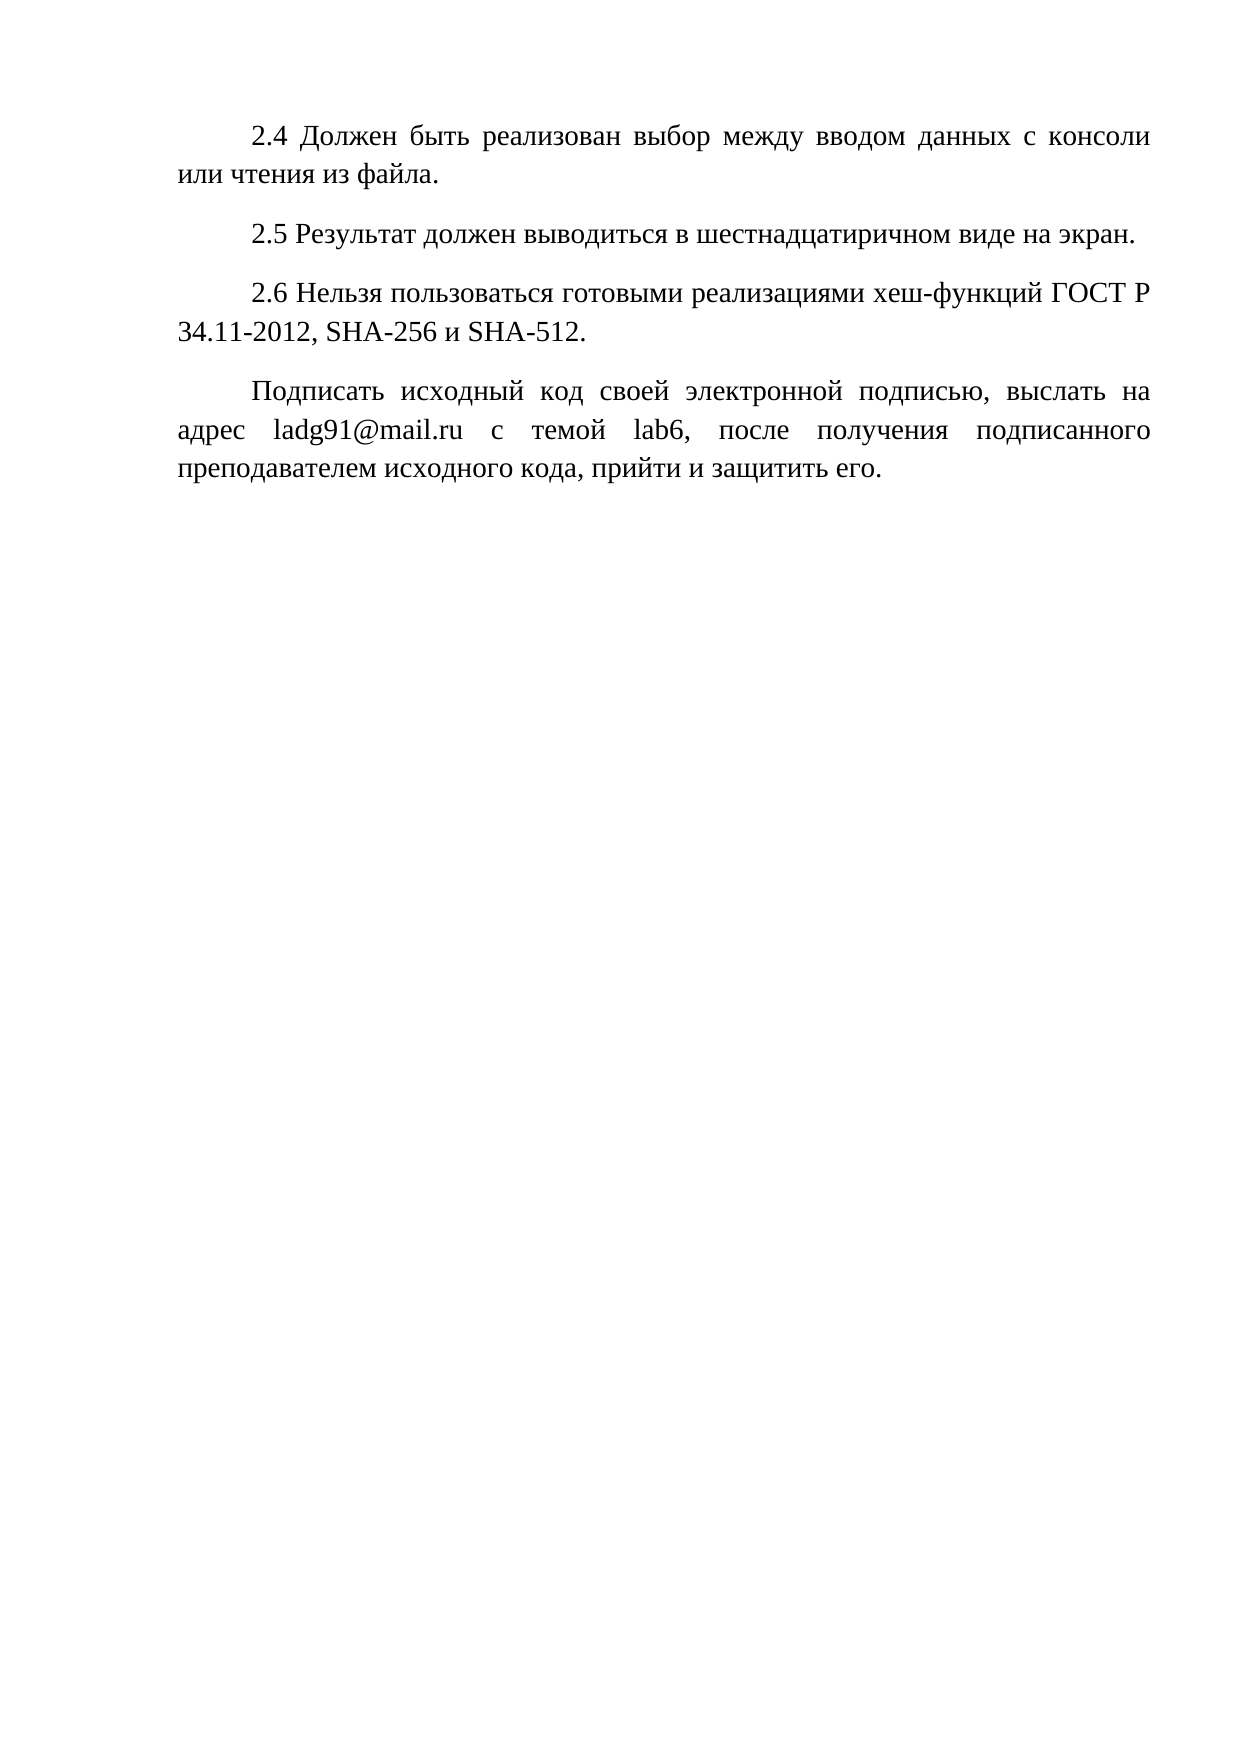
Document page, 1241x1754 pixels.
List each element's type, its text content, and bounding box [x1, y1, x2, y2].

text 2.5 Результат должен выводиться в шестнадцатиричном виде на экран. [177, 216, 1152, 249]
text 2.6 Нельзя пользоваться готовыми реализациями хеш-функций ГОСТ Р 34.11-2012, SHA-256 и SHA-512. [177, 275, 1152, 347]
text Подписать исходный код своей электронной подписью, выслать на адрес ladg91@mail.ru с темой lab6, после получения подписанного преподавателем исходного кода, прийти и защитить его. [177, 373, 1152, 484]
text 2.4 Должен быть реализован выбор между вводом данных с консоли или чтения из файла. [177, 118, 1152, 190]
